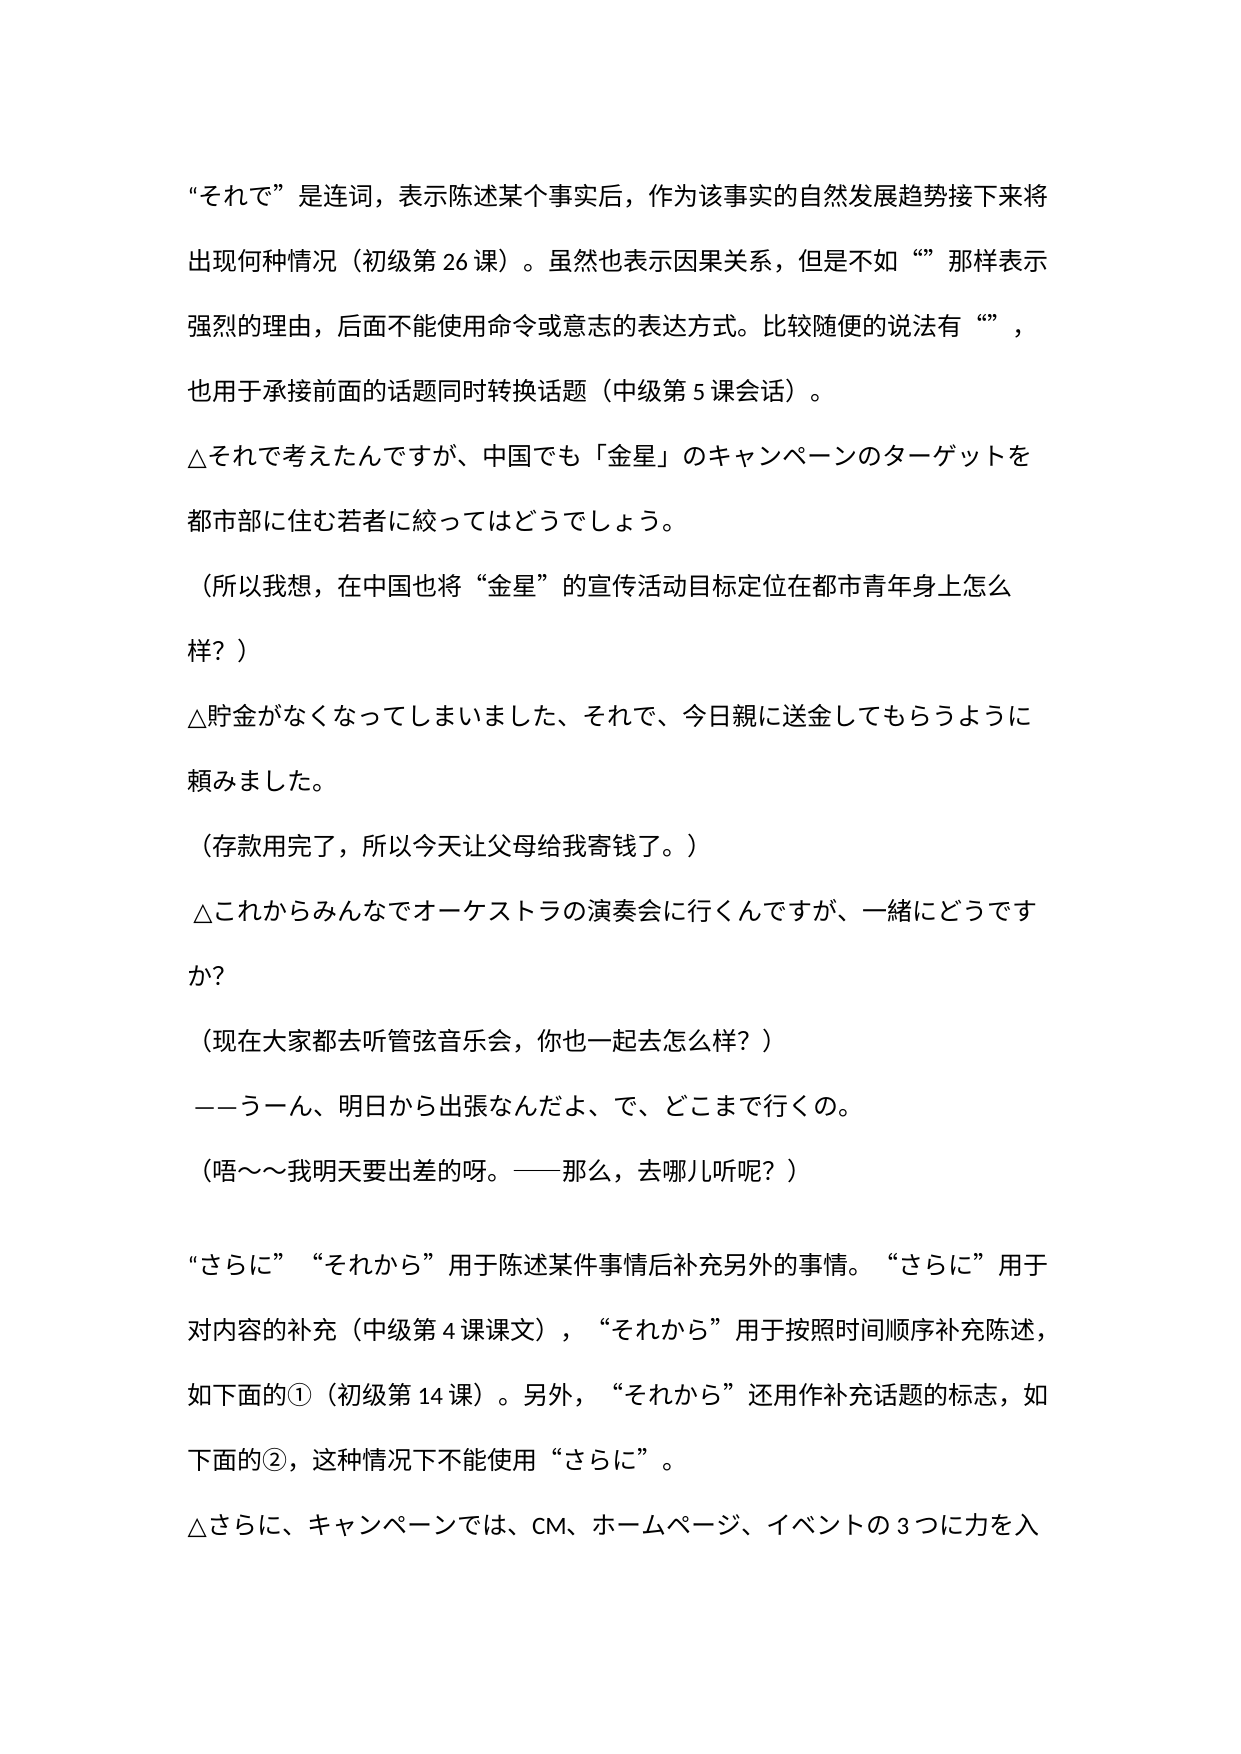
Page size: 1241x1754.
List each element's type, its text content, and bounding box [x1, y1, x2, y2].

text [187, 1231, 1053, 1556]
text “それで”是连词，表示陈述某个事实后，作为该事实的自然发展趋势接下来将出现何种情况（初级第26课）。虽然也表示因果关系，但是不如“”那样表示强烈的理由，后面不能使用命令或意志的表达方式。比较随便的说法有“”，也用于承接前面的话题同时转换话题（中级第5课会话）。 △それで考えたんですが、中国でも「金星」のキャンペーンのターゲットを都市部に住む若者に絞ってはどうでしょう。 （所以我想，在中国也将“金星”的宣传活动目标定位在都市青年身上怎么样？） △貯金がなくなってしまいました、それで、今日親に送金してもらうように頼みました。 （存款用完了，所以今天让父母给我寄钱了。） △これからみんなでオーケストラの演奏会に行くんですが、一緒にどうですか？ （现在大家都去听管弦音乐会，你也一起去怎么样？） ——うーん、明日から出張なんだよ、で、どこまで行くの。 （唔～～我明天要出差的呀。——那么，去哪儿听呢？） [187, 162, 1053, 1202]
